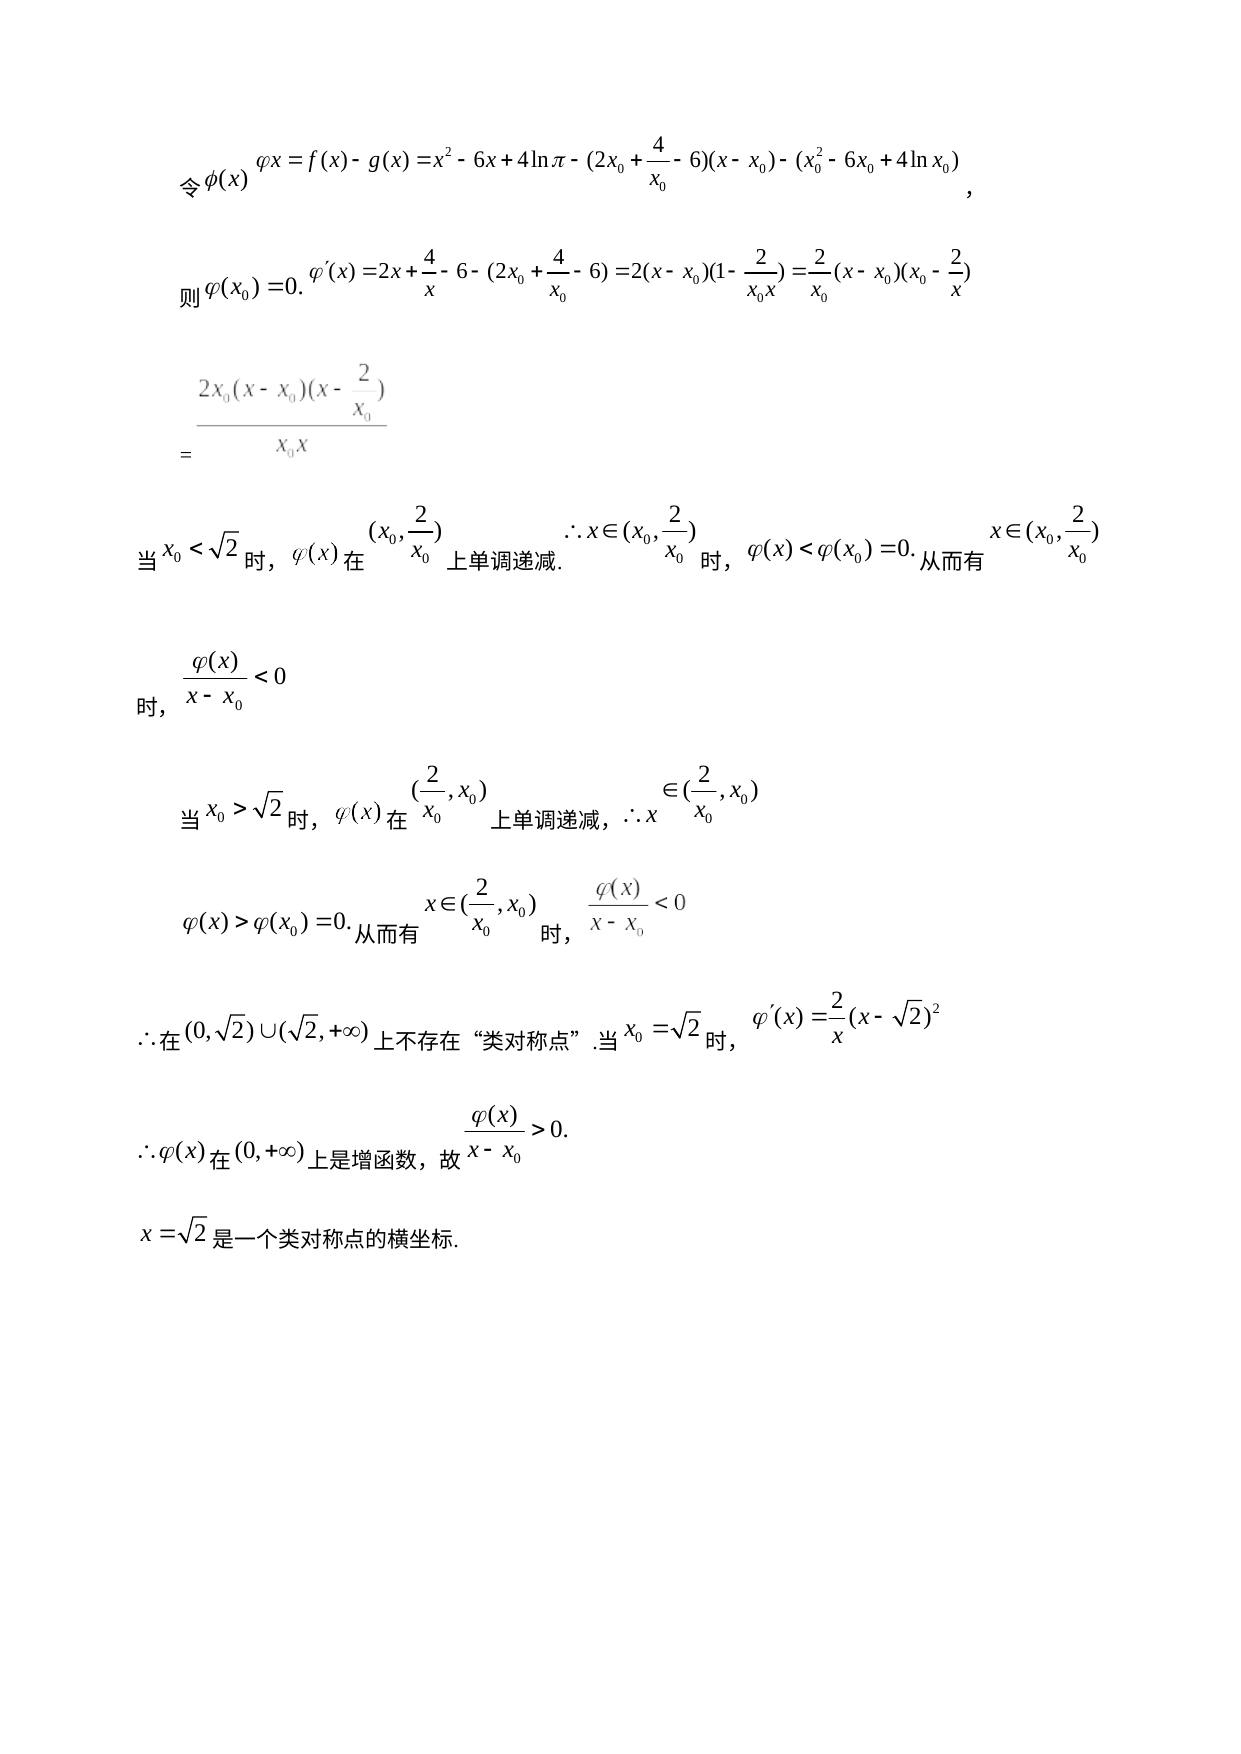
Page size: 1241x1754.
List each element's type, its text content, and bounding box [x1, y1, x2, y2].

text 从而有时， [136, 872, 1104, 969]
text 是一个类对称点的横坐标. [136, 1212, 1104, 1277]
text 当时，在上单调递减， [136, 758, 1104, 856]
text 令， [136, 129, 1104, 227]
text 在上是增函数，故 [136, 1098, 1104, 1196]
text = [179, 356, 1104, 486]
text 则 [136, 243, 1104, 340]
text 当时，在上单调递减.时，从而有时， [136, 499, 1104, 742]
text 在上不存在“类对称点”.当时， [136, 985, 1104, 1082]
